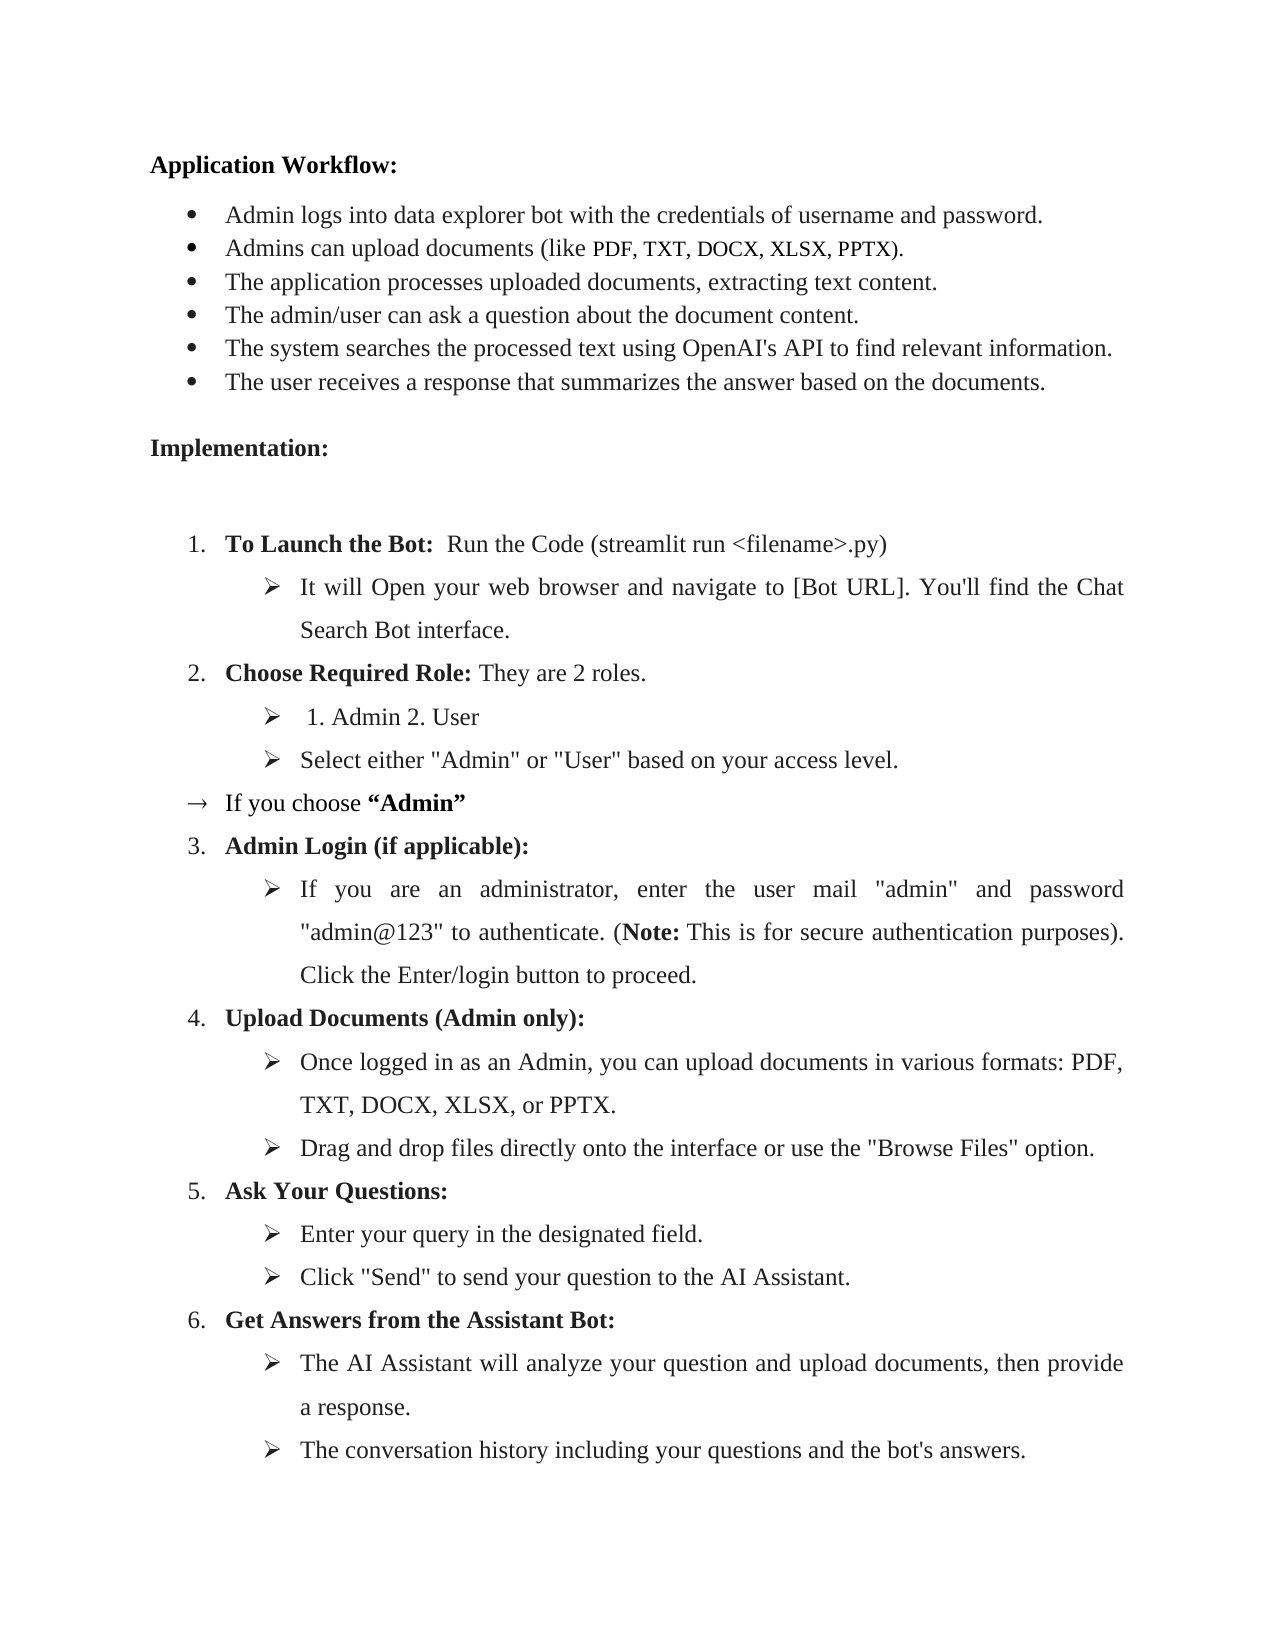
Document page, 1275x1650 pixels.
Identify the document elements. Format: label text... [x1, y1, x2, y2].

list Admin logs into data explorer bot with the credentials of username and password. [187, 200, 1125, 229]
list Upload Documents (Admin only): [187, 1003, 1125, 1032]
text Implementation: [150, 433, 1125, 462]
list Select either "Admin" or "User" based on your access level. [262, 745, 1125, 773]
list 1. Admin 2. User [262, 702, 1125, 730]
list If you are an administrator, enter the user mail "admin" and password "admin@123" to authenticate. (Note: This is for secure authentication purposes). Click the Enter/login button to proceed. [262, 874, 1125, 989]
list The conversation history including your questions and the bot's answers. [262, 1435, 1125, 1463]
list Click "Send" to send your question to the AI Assistant. [262, 1262, 1125, 1291]
list The application processes uploaded documents, extracting text content. [187, 267, 1125, 295]
list Ask Your Questions: [187, 1176, 1125, 1205]
list Choose Required Role: They are 2 roles. [187, 658, 1125, 687]
list Enter your query in the designated field. [262, 1219, 1125, 1248]
list The admin/user can ask a question about the document content. [187, 300, 1125, 329]
list Admin Login (if applicable): [187, 831, 1125, 860]
list Get Answers from the Assistant Bot: [187, 1305, 1125, 1334]
list If you choose “Admin” [187, 788, 1125, 817]
text Application Workflow: [150, 150, 1125, 179]
list To Launch the Bot: Run the Code (streamlit run <filename>.py) [187, 529, 1125, 558]
list Admins can upload documents (like PDF, TXT, DOCX, XLSX, PPTX). [187, 233, 1125, 262]
list Drag and drop files directly onto the interface or use the "Browse Files" option. [262, 1133, 1125, 1162]
list The system searches the processed text using OpenAI's API to find relevant information. [187, 333, 1125, 362]
list It will Open your web browser and navigate to [Bot URL]. You'll find the Chat Search Bot interface. [262, 572, 1125, 644]
list The user receives a response that summarizes the answer based on the documents. [187, 367, 1125, 395]
list Once logged in as an Admin, you can upload documents in various formats: PDF, TXT, DOCX, XLSX, or PPTX. [262, 1047, 1125, 1118]
list The AI Assistant will analyze your question and upload documents, then provide a response. [262, 1348, 1125, 1420]
